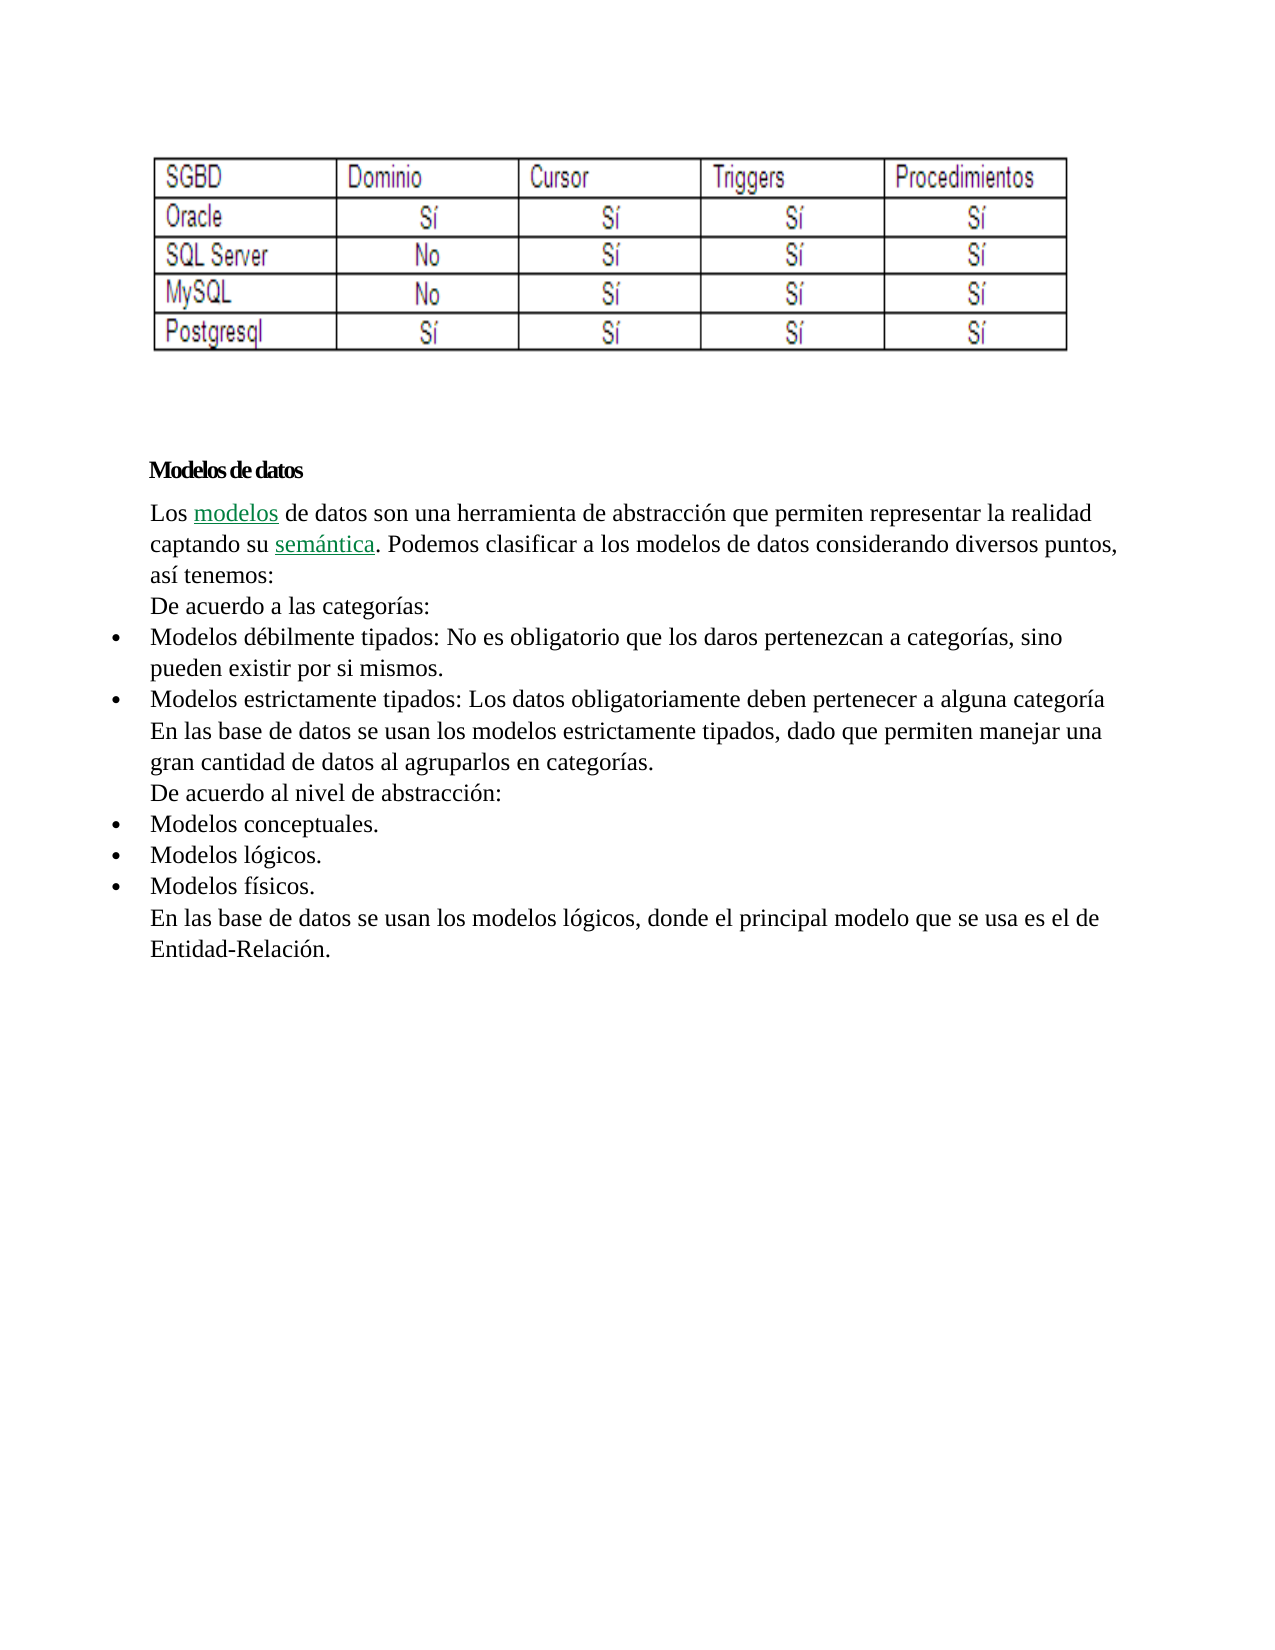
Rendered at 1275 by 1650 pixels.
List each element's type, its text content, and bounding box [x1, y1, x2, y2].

picture [148, 150, 1075, 363]
subtitle Modelos de datos [148, 455, 1127, 484]
list Modelos físicos. [112, 869, 1125, 900]
list Modelos estrictamente tipados: Los datos obligatoriamente deben pertenecer a alguna categoría [112, 682, 1125, 713]
text Los modelos de datos son una herramienta de abstracción que permiten representar la realidad captando su semántica. Podemos clasificar a los modelos de datos considerando diversos puntos, así tenemos: [150, 495, 1125, 589]
list Modelos débilmente tipados: No es obligatorio que los daros pertenezcan a categorías, sino pueden existir por si mismos. [112, 620, 1125, 682]
text En las base de datos se usan los modelos estrictamente tipados, dado que permiten manejar una gran cantidad de datos al agruparlos en categorías. [150, 713, 1125, 776]
list Modelos lógicos. [112, 838, 1125, 869]
text En las base de datos se usan los modelos lógicos, donde el principal modelo que se usa es el de Entidad-Relación. [150, 900, 1125, 962]
text De acuerdo al nivel de abstracción: [150, 776, 1125, 807]
text De acuerdo a las categorías: [150, 589, 1125, 620]
list Modelos conceptuales. [112, 807, 1125, 838]
